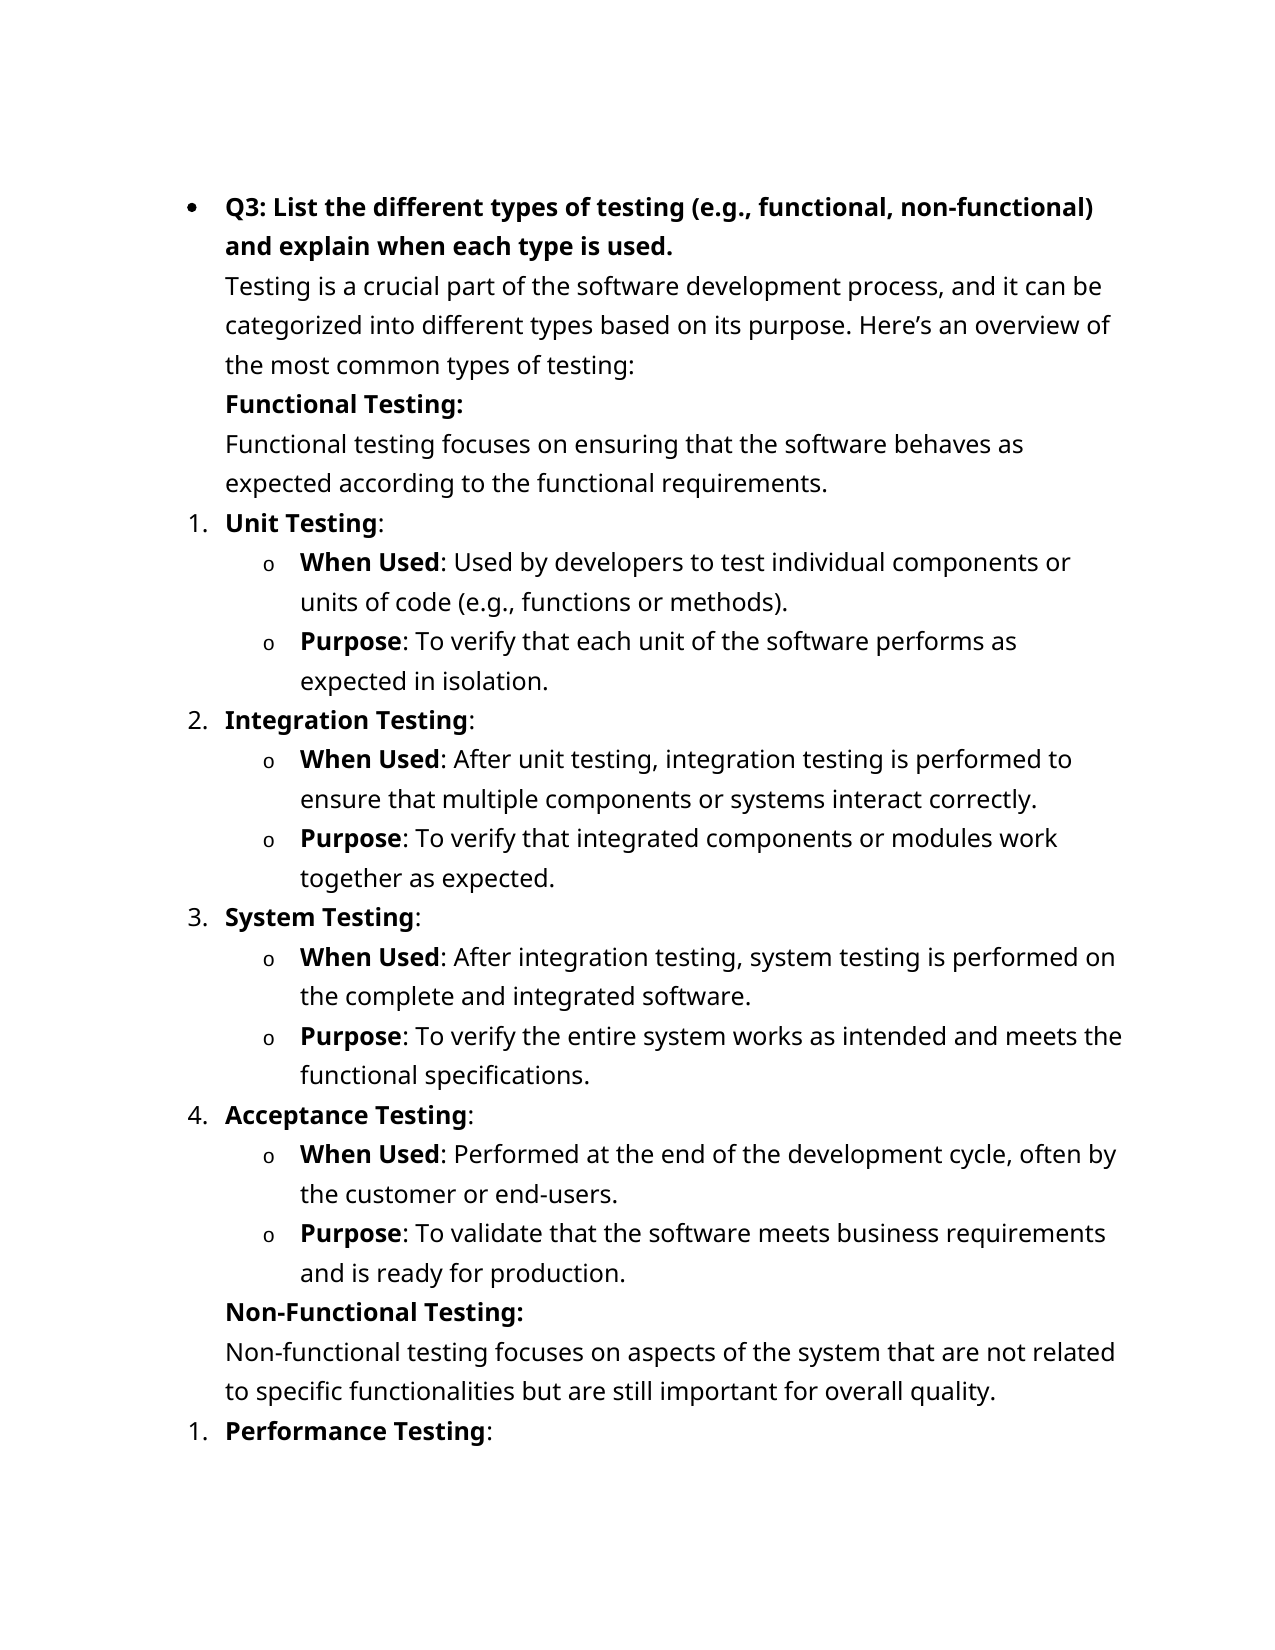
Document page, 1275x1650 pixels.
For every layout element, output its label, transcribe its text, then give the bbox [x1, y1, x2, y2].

list Non-functional testing focuses on aspects of the system that are not related to specific functionalities but are still important for overall quality. [225, 1334, 1125, 1408]
list Integration Testing: [187, 703, 1125, 737]
list When Used: After integration testing, system testing is performed on the complete and integrated software. [262, 939, 1125, 1013]
list When Used: After unit testing, integration testing is performed to ensure that multiple components or systems interact correctly. [262, 742, 1125, 816]
list Purpose: To validate that the software meets business requirements and is ready for production. [262, 1216, 1125, 1289]
list Testing is a crucial part of the software development process, and it can be categorized into different types based on its purpose. Here’s an overview of the most common types of testing: [225, 268, 1125, 381]
list Purpose: To verify that each unit of the software performs as expected in isolation. [262, 624, 1125, 697]
list Unit Testing: [187, 505, 1125, 539]
list Non-Functional Testing: [225, 1295, 1125, 1329]
list Purpose: To verify that integrated components or modules work together as expected. [262, 821, 1125, 895]
list Functional testing focuses on ensuring that the software behaves as expected according to the functional requirements. [225, 426, 1125, 500]
list Purpose: To verify the entire system works as intended and meets the functional specifications. [262, 1018, 1125, 1092]
list When Used: Used by developers to test individual components or units of code (e.g., functions or methods). [262, 545, 1125, 618]
list Performance Testing: [187, 1413, 1125, 1447]
list Q3: List the different types of testing (e.g., functional, non-functional) and explain when each type is used. [187, 189, 1125, 263]
list When Used: Performed at the end of the development cycle, often by the customer or end-users. [262, 1137, 1125, 1211]
list Acceptance Testing: [187, 1097, 1125, 1132]
list System Testing: [187, 900, 1125, 934]
list Functional Testing: [225, 387, 1125, 421]
